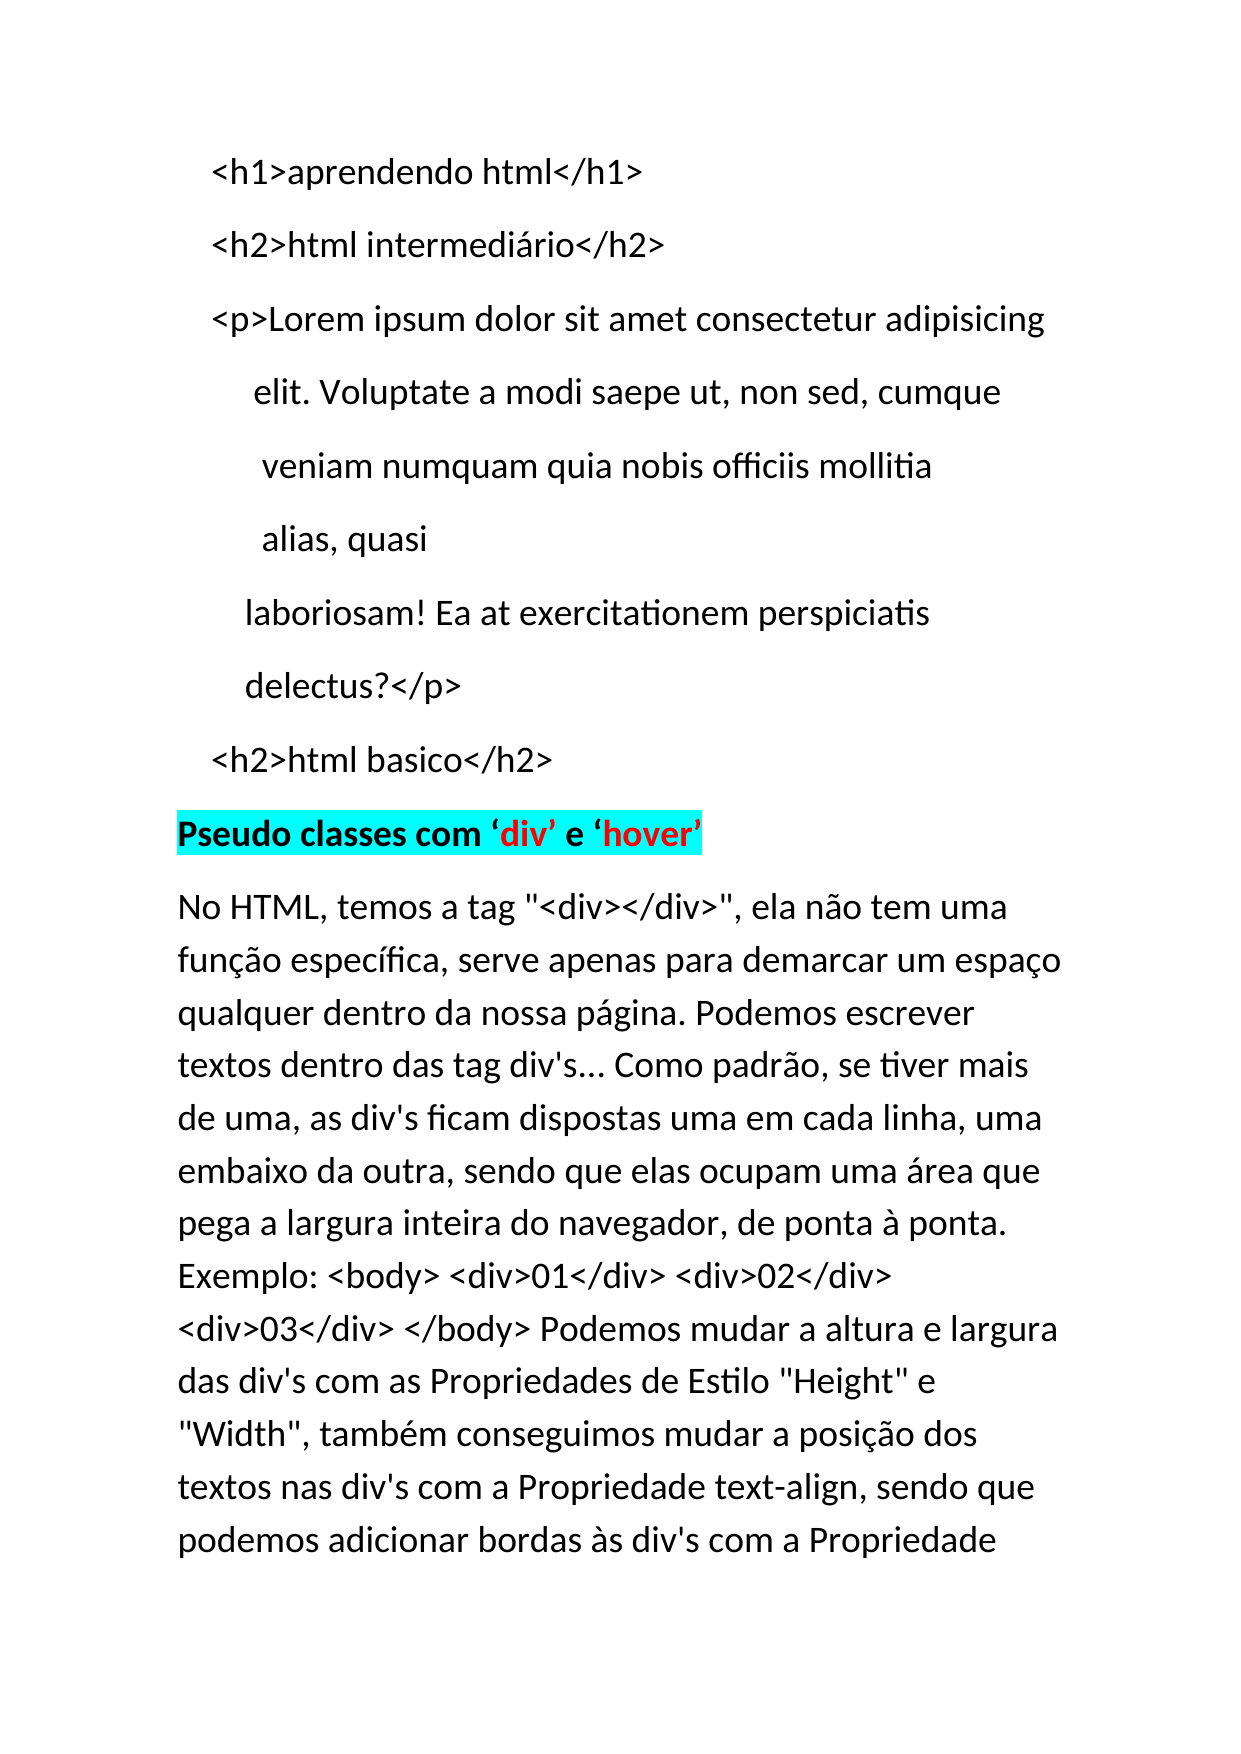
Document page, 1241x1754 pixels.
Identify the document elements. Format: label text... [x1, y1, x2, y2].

text laboriosam! Ea at exercitationem perspiciatis [177, 589, 1063, 635]
text <h2>html basico</h2> [177, 736, 1063, 782]
text Pseudo classes com ‘div’ e ‘hover’ [177, 809, 1063, 855]
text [177, 883, 1063, 1561]
text alias, quasi [177, 515, 1063, 561]
text <h2>html intermediário</h2> [177, 221, 1063, 267]
text <p>Lorem ipsum dolor sit amet consectetur adipisicing [177, 295, 1063, 341]
text <h1>aprendendo html</h1> [177, 148, 1063, 193]
text delectus?</p> [177, 662, 1063, 708]
text elit. Voluptate a modi saepe ut, non sed, cumque [177, 368, 1063, 414]
text veniam numquam quia nobis officiis mollitia [177, 442, 1063, 488]
